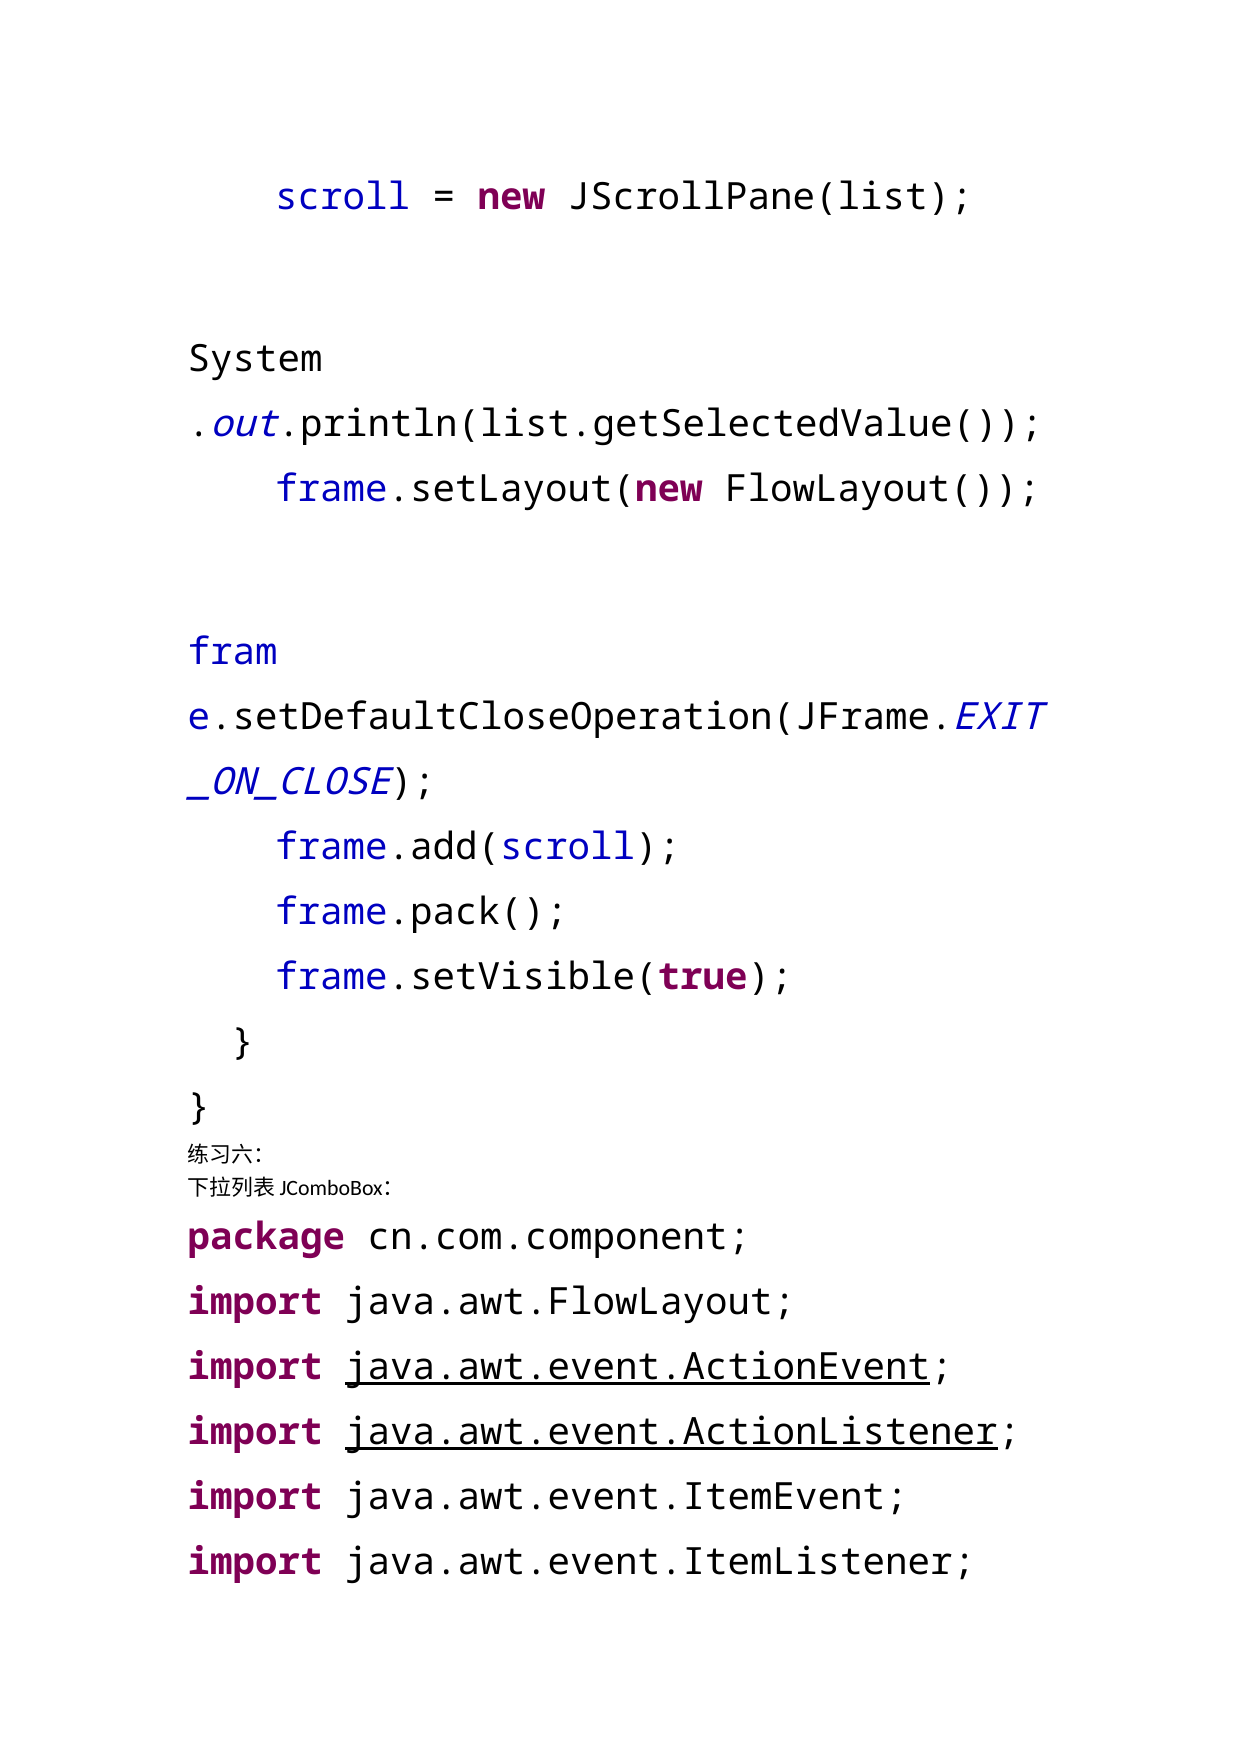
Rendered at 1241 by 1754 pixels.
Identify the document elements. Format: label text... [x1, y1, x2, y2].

text package cn.com.component; [187, 1202, 1053, 1267]
text } [187, 1007, 1053, 1072]
text import java.awt.event.ActionEvent; [187, 1332, 1053, 1397]
text frame.add(scroll); [187, 812, 1053, 877]
text import java.awt.event.ActionListener; [187, 1397, 1053, 1462]
list 下拉列表JComboBox： [187, 1169, 1053, 1202]
list 练习六： [187, 1137, 1053, 1169]
text frame.setLayout(new FlowLayout()); [187, 454, 1053, 519]
text frame.setVisible(true); [187, 942, 1053, 1007]
text frame.pack(); [187, 877, 1053, 942]
text import java.awt.FlowLayout; [187, 1267, 1053, 1332]
text frame.setDefaultCloseOperation(JFrame.EXIT_ON_CLOSE); [187, 519, 1053, 812]
text import java.awt.event.ItemEvent; [187, 1462, 1053, 1527]
text } [187, 1072, 1053, 1137]
text System.out.println(list.getSelectedValue()); [187, 227, 1053, 454]
text scroll = new JScrollPane(list); [187, 162, 1053, 227]
text import java.awt.event.ItemListener; [187, 1527, 1053, 1592]
